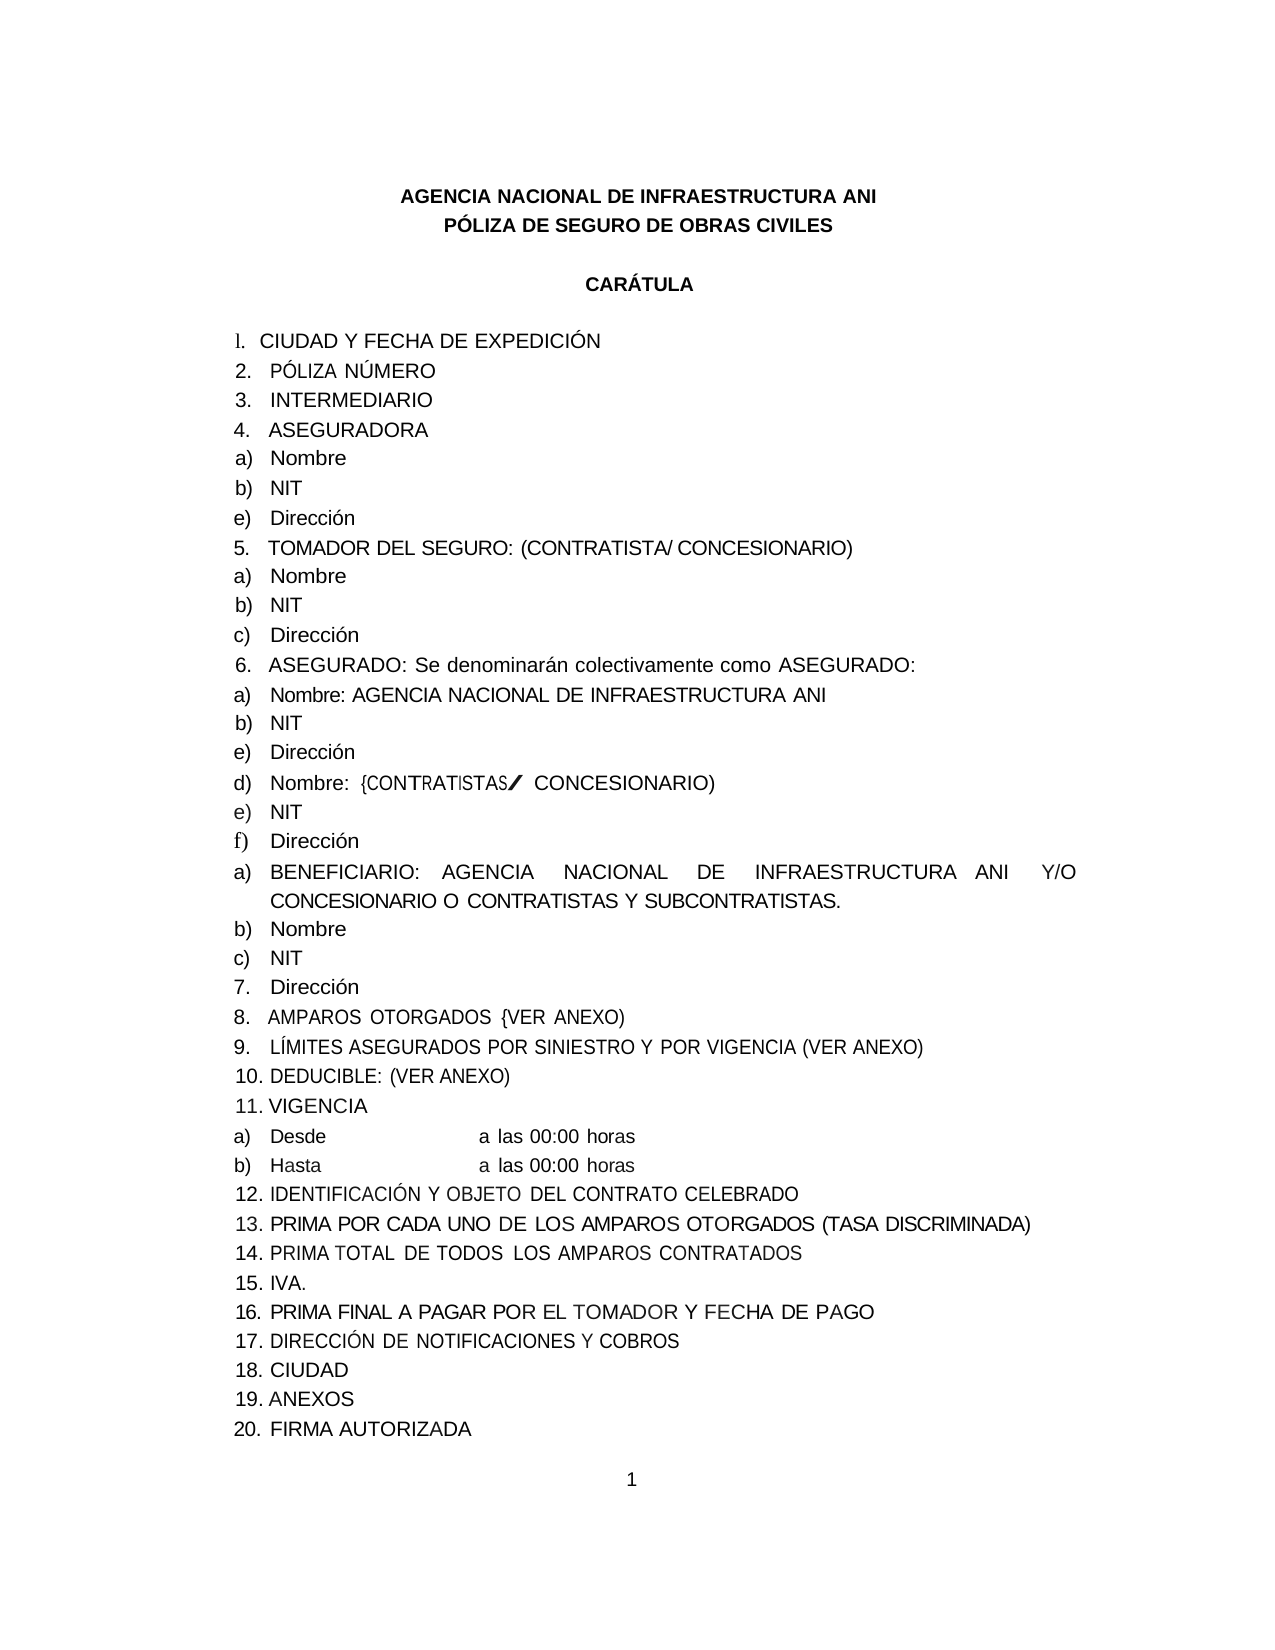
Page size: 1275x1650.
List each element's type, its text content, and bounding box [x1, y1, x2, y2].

list ASEGURADO: Se denominarán colectivamente como ASEGURADO: [235, 652, 1112, 676]
text AGENCIA NACIONAL DE INFRAESTRUCTURA ANI PÓLIZA DE SEGURO DE OBRAS CIVILES [387, 185, 890, 237]
list PRIMA FINAL A PAGAR POR EL TOMADOR Y FECHA DE PAGO [235, 1300, 1112, 1324]
list Nombre: {CONTRATISTAS/ CONCESIONARIO) [233, 771, 1112, 795]
list NIT [233, 799, 1112, 823]
list CIUDAD [235, 1358, 1112, 1382]
list Nombre [235, 446, 1112, 470]
list Nombre: AGENCIA NACIONAL DE INFRAESTRUCTURA ANI [233, 682, 1112, 706]
list Nombre [233, 564, 1112, 588]
list Dirección [233, 622, 1112, 646]
list NIT [235, 476, 1112, 500]
list Desde a las 00:00 horas [233, 1125, 1112, 1147]
list NIT [235, 593, 1112, 617]
text e) Dirección [233, 740, 1112, 764]
list NIT [235, 711, 1112, 735]
list IVA. [235, 1271, 1112, 1294]
text e) Dirección [233, 505, 1112, 529]
list VIGENCIA [235, 1094, 1112, 1118]
list PRIMA TOTAL DE TODOS LOS AMPAROS CONTRATADOS [235, 1241, 1112, 1264]
list LÍMITES ASEGURADOS POR SINIESTRO Y POR VIGENCIA (VER ANEXO) [233, 1035, 1112, 1059]
list ASEGURADORA [233, 418, 1112, 442]
list Dirección [233, 975, 1112, 999]
list TOMADOR DEL SEGURO: (CONTRATISTA/ CONCESIONARIO) [233, 535, 1112, 559]
list ANEXOS [235, 1387, 1112, 1411]
list DIRECCIÓN DE NOTIFICACIONES Y COBROS [235, 1329, 1112, 1353]
text l. CIUDAD Y FECHA DE EXPEDICIÓN [235, 329, 1112, 353]
list IDENTIFICACIÓN Y OBJETO DEL CONTRATO CELEBRADO [235, 1182, 1112, 1206]
list NIT [233, 946, 1112, 970]
list FIRMA AUTORIZADA [233, 1417, 1112, 1441]
list AMPAROS OTORGADOS {VER ANEXO) [233, 1005, 1112, 1029]
list PÓLIZA NÚMERO [235, 358, 1112, 382]
list INTERMEDIARIO [235, 388, 1112, 412]
list Hasta a las 00:00 horas [234, 1154, 1112, 1177]
text CARÁTULA [201, 272, 1077, 295]
list Dirección [233, 828, 1112, 854]
list DEDUCIBLE: (VER ANEXO) [235, 1064, 1112, 1088]
list Nombre [234, 917, 1112, 941]
list BENEFICIARIO: AGENCIA NACIONAL DE INFRAESTRUCTURA ANI Y/O CONCESIONARIO O CONTRATISTAS Y SUBCONTRATISTAS. [233, 859, 1077, 912]
list PRIMA POR CADA UNO DE LOS AMPAROS OTORGADOS (TASA DISCRIMINADA) [235, 1212, 1112, 1236]
